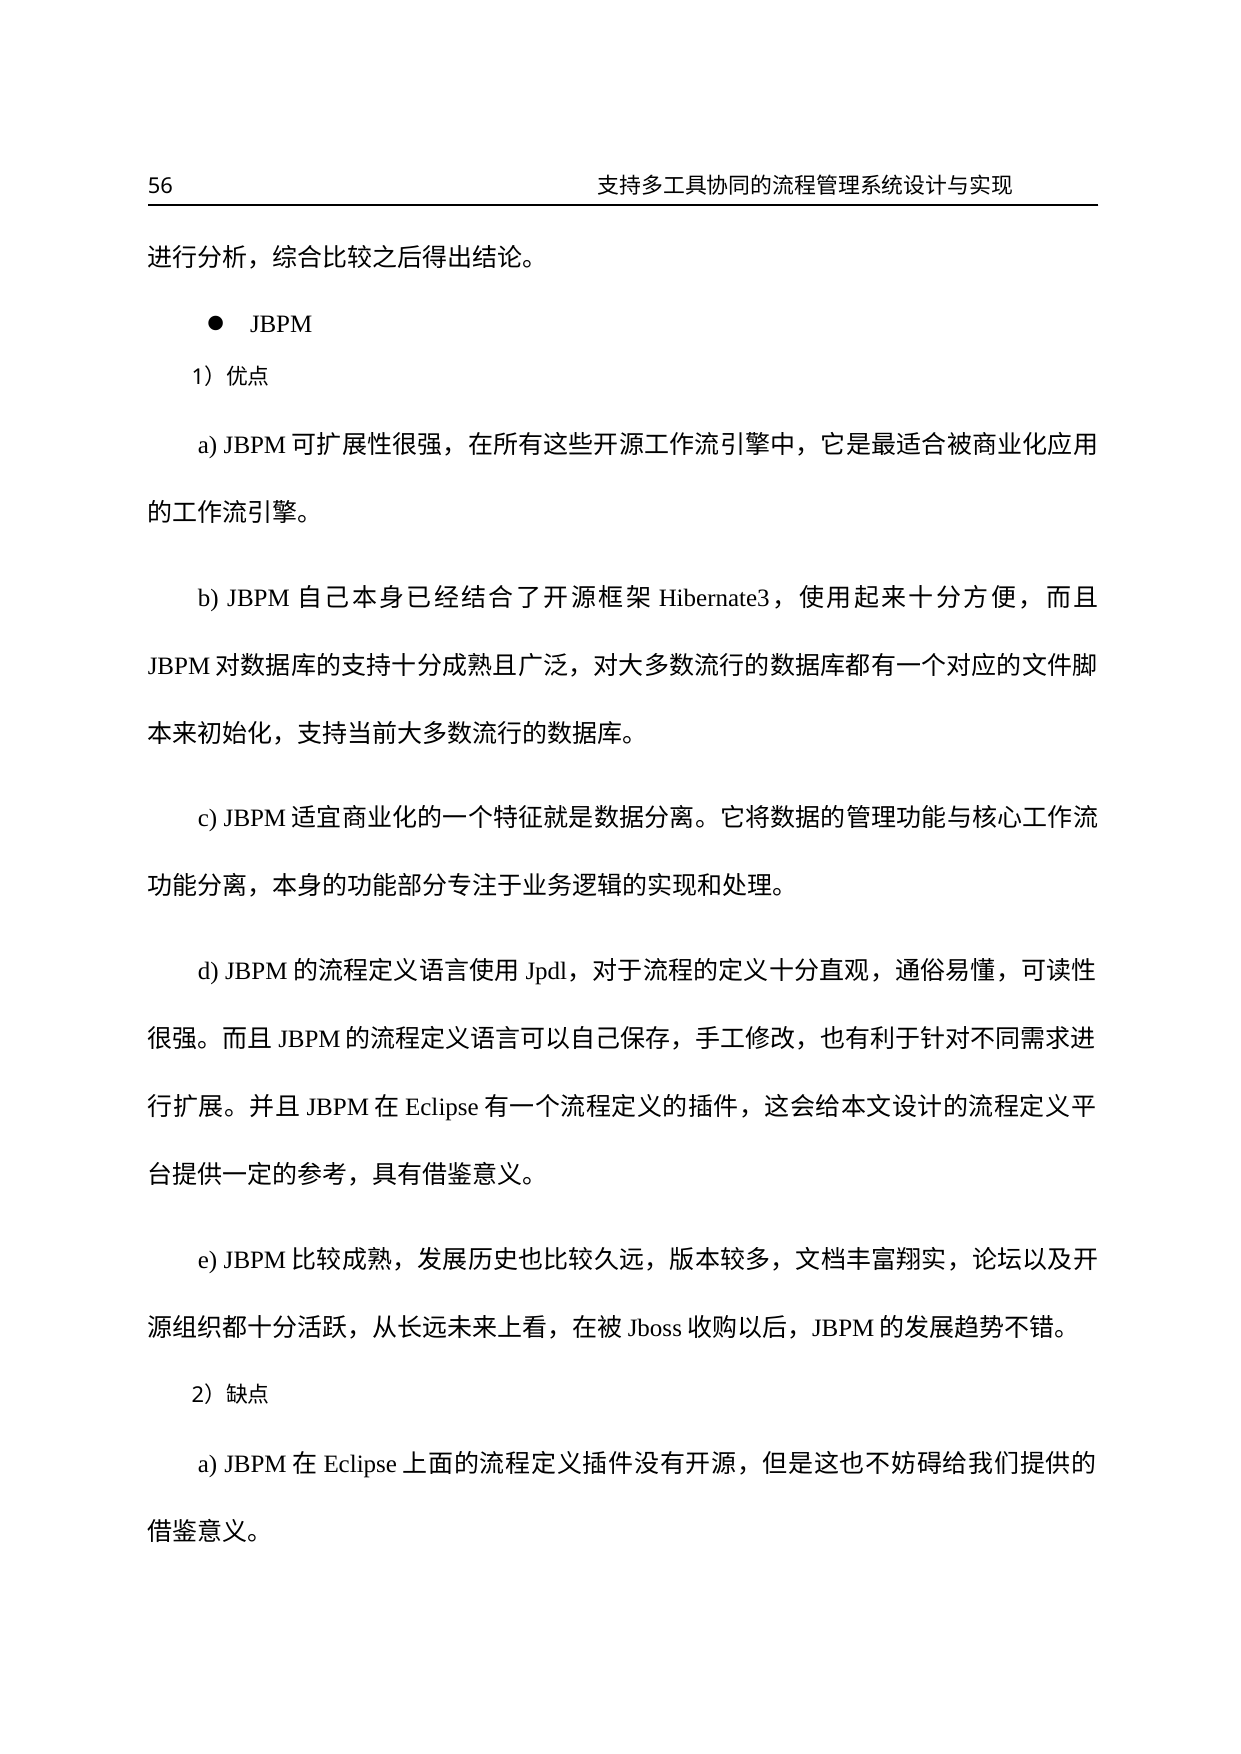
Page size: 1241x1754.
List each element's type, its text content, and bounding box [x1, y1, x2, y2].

text b) JBPM自己本身已经结合了开源框架Hibernate3，使用起来十分方便，而且JBPM对数据库的支持十分成熟且广泛，对大多数流行的数据库都有一个对应的文件脚本来初始化，支持当前大多数流行的数据库。 [148, 561, 1098, 765]
text 1）优点 [148, 358, 1098, 392]
text 2）缺点 [148, 1376, 1098, 1410]
text a) JBPM可扩展性很强，在所有这些开源工作流引擎中，它是最适合被商业化应用的工作流引擎。 [148, 408, 1098, 544]
text e) JBPM比较成熟，发展历史也比较久远，版本较多，文档丰富翔实，论坛以及开源组织都十分活跃，从长远未来上看，在被Jboss收购以后，JBPM的发展趋势不错。 [148, 1223, 1098, 1359]
text c) JBPM适宜商业化的一个特征就是数据分离。它将数据的管理功能与核心工作流功能分离，本身的功能部分专注于业务逻辑的实现和处理。 [148, 782, 1098, 918]
text a) JBPM在Eclipse上面的流程定义插件没有开源，但是这也不妨碍给我们提供的借鉴意义。 [148, 1427, 1098, 1563]
text d) JBPM的流程定义语言使用Jpdl，对于流程的定义十分直观，通俗易懂，可读性很强。而且JBPM的流程定义语言可以自己保存，手工修改，也有利于针对不同需求进行扩展。并且JBPM在Eclipse有一个流程定义的插件，这会给本文设计的流程定义平台提供一定的参考，具有借鉴意义。 [148, 935, 1098, 1207]
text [148, 222, 1098, 290]
list JBPM [206, 307, 1098, 341]
